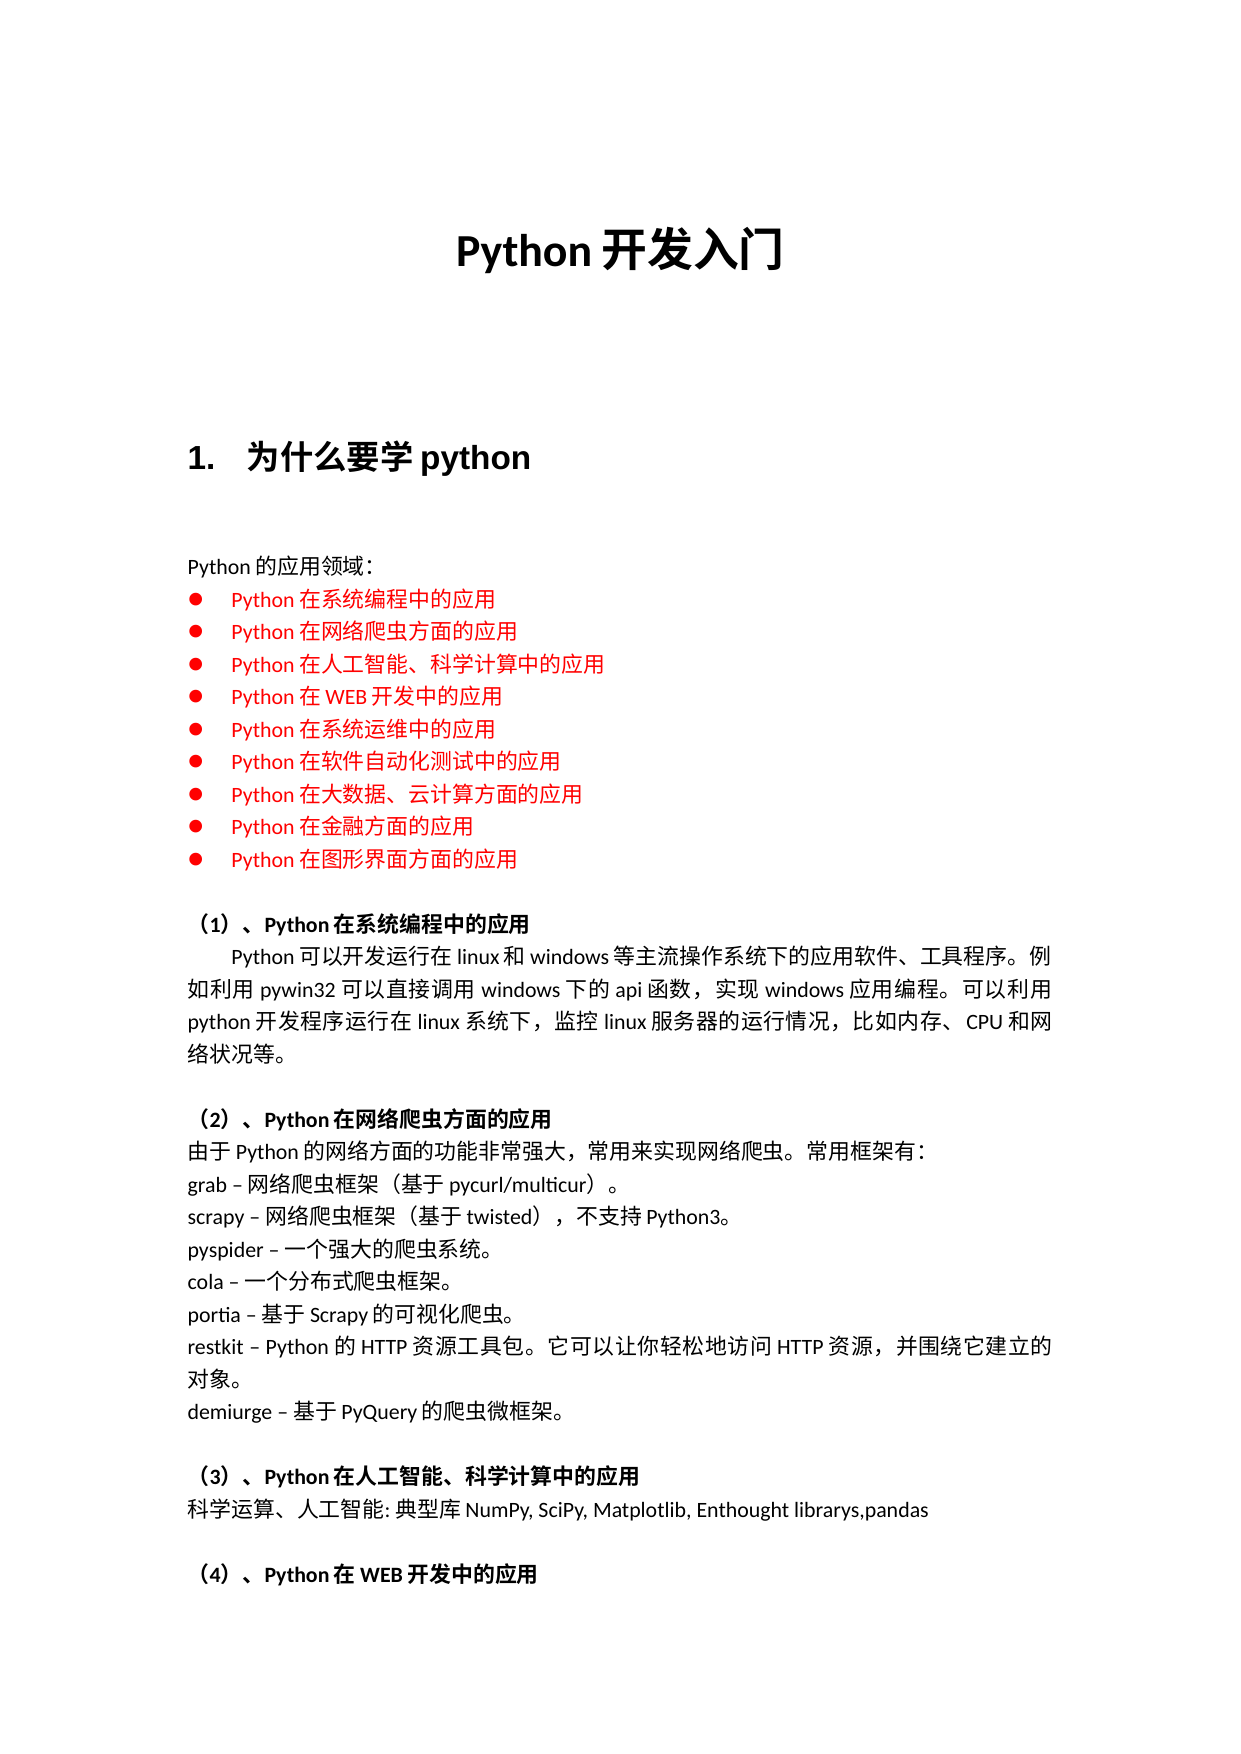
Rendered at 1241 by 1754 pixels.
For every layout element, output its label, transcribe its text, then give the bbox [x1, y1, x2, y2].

text cola – 一个分布式爬虫框架。 [187, 1264, 1053, 1296]
list Python在系统运维中的应用 [187, 711, 1053, 744]
list Python在系统编程中的应用 [187, 581, 1053, 614]
text （2）、Python在网络爬虫方面的应用 [187, 1101, 1053, 1134]
text grab – 网络爬虫框架（基于pycurl/multicur）。 [187, 1166, 1053, 1199]
list Python在WEB开发中的应用 [187, 679, 1053, 711]
text （3）、Python在人工智能、科学计算中的应用 [187, 1459, 1053, 1491]
text Python的应用领域： [187, 549, 1053, 581]
text （1）、Python在系统编程中的应用 [187, 906, 1053, 939]
text 由于Python的网络方面的功能非常强大，常用来实现网络爬虫。常用框架有： [187, 1134, 1053, 1166]
text demiurge – 基于PyQuery的爬虫微框架。 [187, 1394, 1053, 1426]
text Python可以开发运行在linux和windows等主流操作系统下的应用软件、工具程序。例如利用pywin32可以直接调用windows下的api函数，实现windows应用编程。可以利用python开发程序运行在linux系统下，监控linux服务器的运行情况，比如内存、CPU和网络状况等。 [187, 939, 1053, 1069]
subtitle Python开发入门 [187, 197, 1053, 295]
list Python在网络爬虫方面的应用 [187, 614, 1053, 646]
text scrapy – 网络爬虫框架（基于twisted），不支持Python3。 [187, 1199, 1053, 1231]
text restkit – Python的HTTP资源工具包。它可以让你轻松地访问HTTP资源，并围绕它建立的对象。 [187, 1329, 1053, 1394]
list Python在人工智能、科学计算中的应用 [187, 646, 1053, 679]
list Python在大数据、云计算方面的应用 [187, 776, 1053, 809]
subtitle 为什么要学python [187, 422, 1053, 487]
text 科学运算、人工智能: 典型库NumPy, SciPy, Matplotlib, Enthought librarys,pandas [187, 1491, 1053, 1524]
list Python在图形界面方面的应用 [187, 841, 1053, 874]
text portia – 基于Scrapy的可视化爬虫。 [187, 1296, 1053, 1329]
text （4）、Python在WEB开发中的应用 [187, 1556, 1053, 1589]
list Python在金融方面的应用 [187, 809, 1053, 841]
text pyspider – 一个强大的爬虫系统。 [187, 1231, 1053, 1264]
list Python在软件自动化测试中的应用 [187, 744, 1053, 776]
